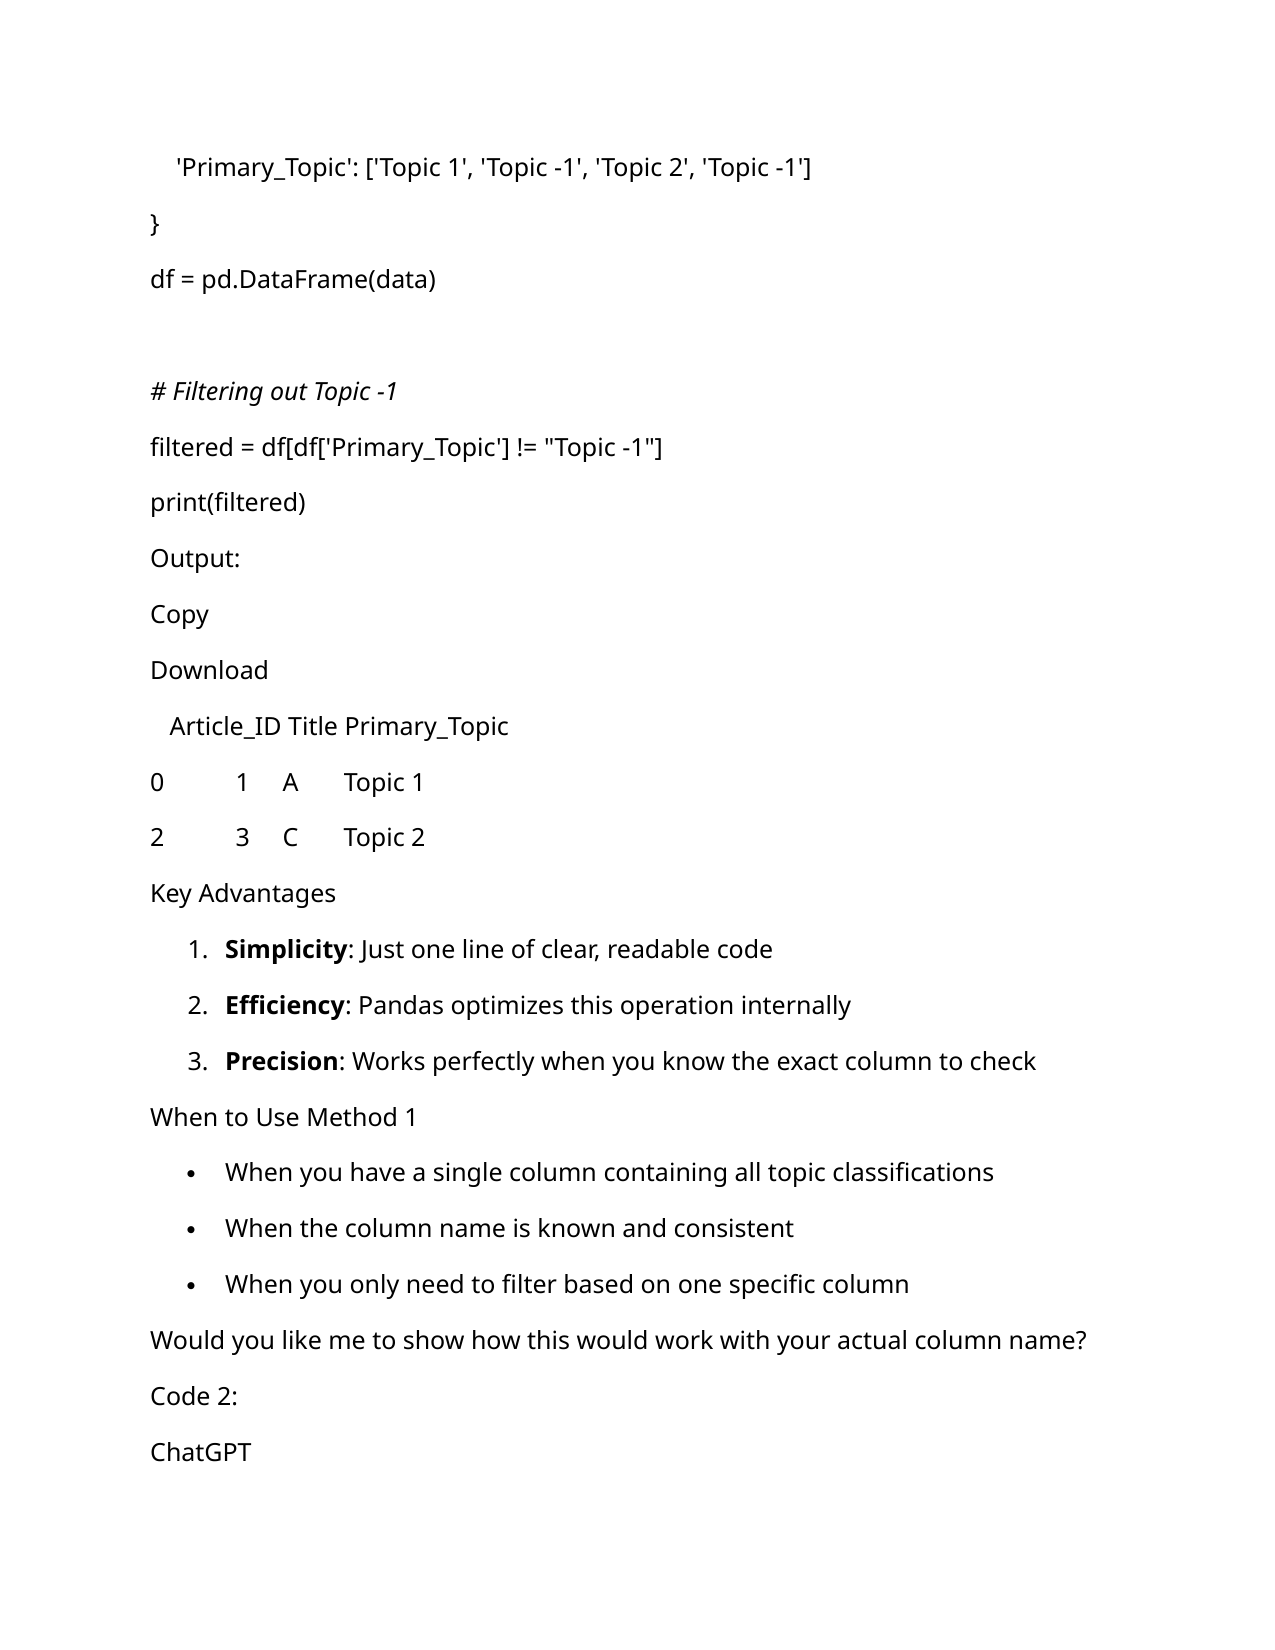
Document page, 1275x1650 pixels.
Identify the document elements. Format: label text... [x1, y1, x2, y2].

text ChatGPT [150, 1434, 1125, 1468]
list Simplicity: Just one line of clear, readable code [187, 932, 1125, 966]
list When the column name is known and consistent [187, 1211, 1125, 1245]
text Code 2: [150, 1378, 1125, 1412]
text Copy [150, 597, 1125, 631]
list When you only need to filter based on one specific column [187, 1267, 1125, 1301]
text df = pd.DataFrame(data) [150, 262, 1125, 296]
list Efficiency: Pandas optimizes this operation internally [187, 987, 1125, 1022]
text 2 3 C Topic 2 [150, 820, 1125, 854]
list When you have a single column containing all topic classifications [187, 1155, 1125, 1189]
text Download [150, 652, 1125, 687]
list Precision: Works perfectly when you know the exact column to check [187, 1043, 1125, 1077]
text print(filtered) [150, 485, 1125, 519]
text Would you like me to show how this would work with your actual column name? [150, 1322, 1125, 1357]
text Article_ID Title Primary_Topic [150, 708, 1125, 742]
text Key Advantages [150, 876, 1125, 910]
text # Filtering out Topic -1 [150, 373, 1125, 407]
text When to Use Method 1 [150, 1099, 1125, 1133]
text 0 1 A Topic 1 [150, 764, 1125, 798]
text filtered = df[df['Primary_Topic'] != "Topic -1"] [150, 429, 1125, 463]
text Output: [150, 541, 1125, 575]
text 'Primary_Topic': ['Topic 1', 'Topic -1', 'Topic 2', 'Topic -1'] [150, 150, 1125, 184]
text } [150, 206, 1125, 240]
